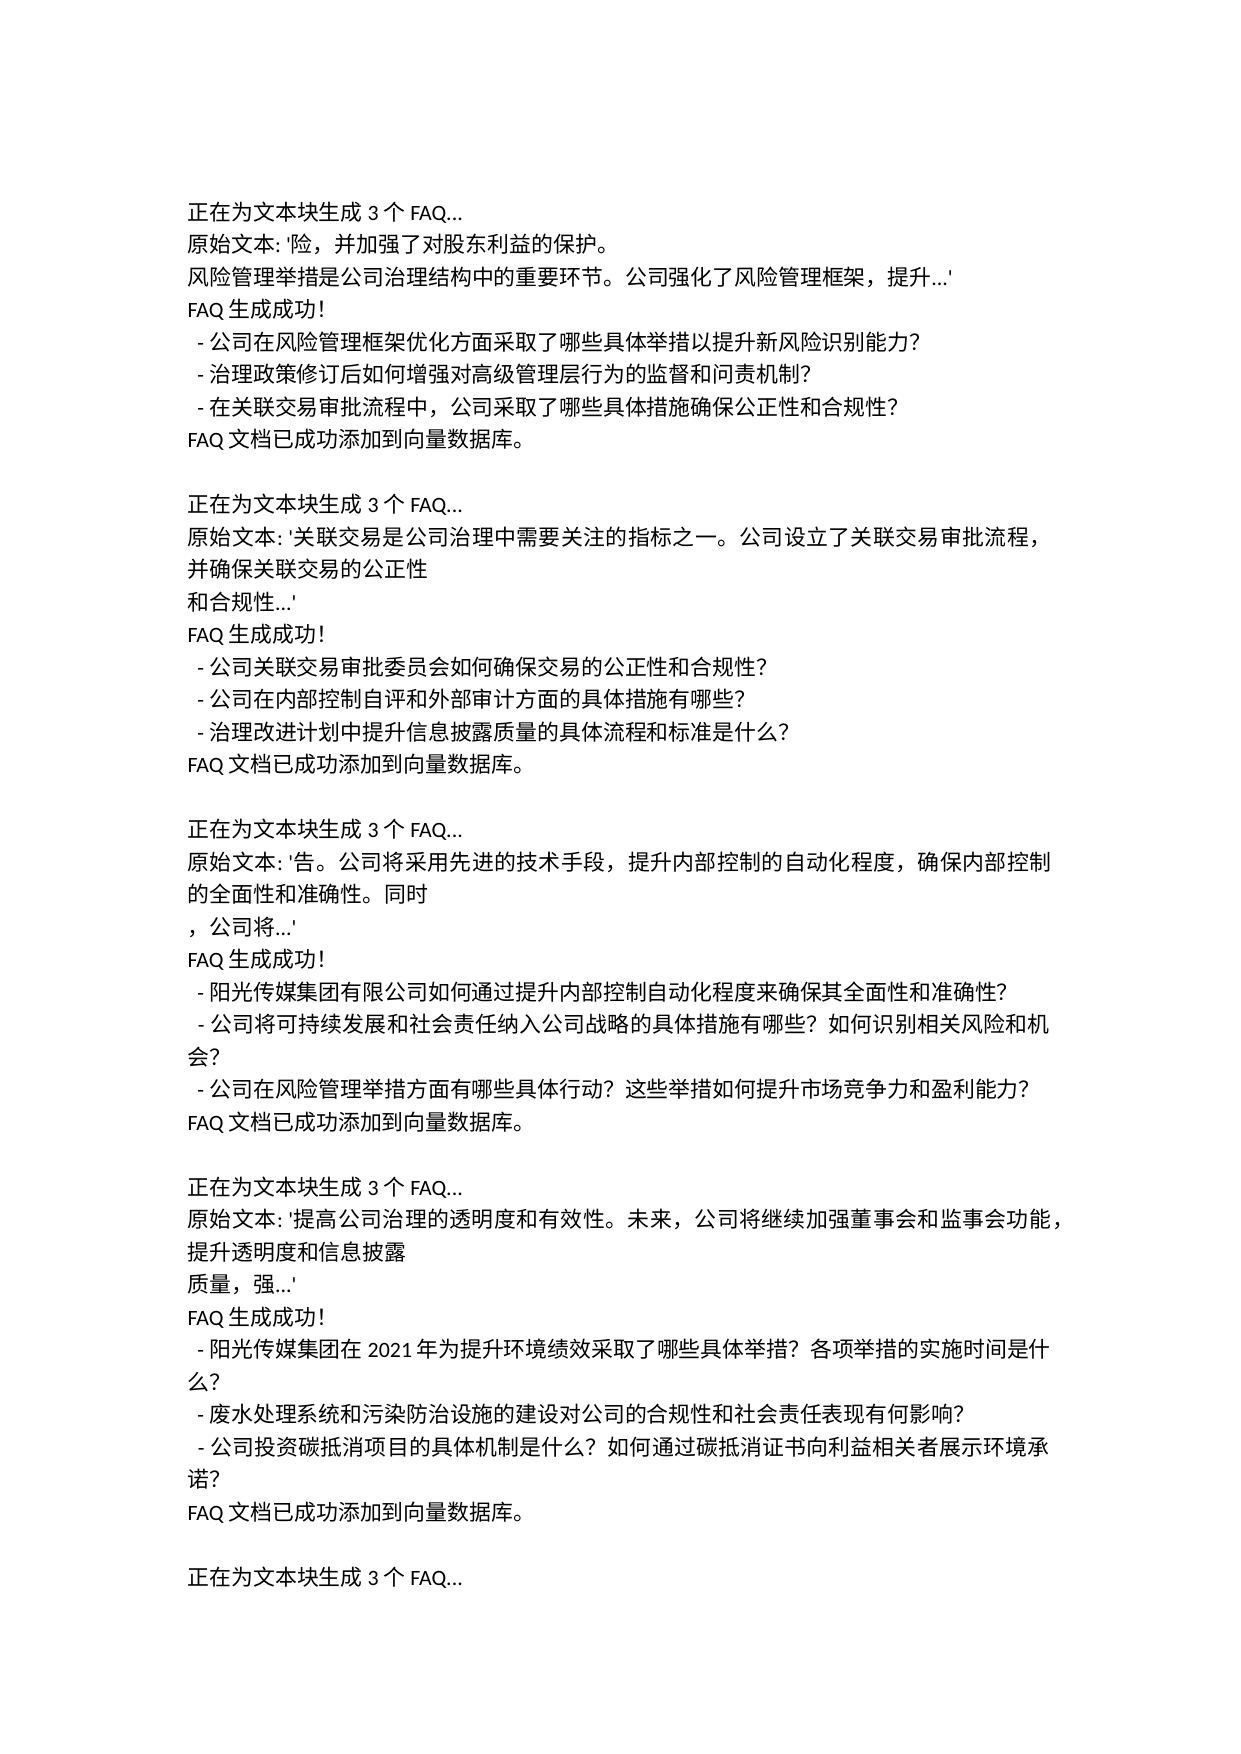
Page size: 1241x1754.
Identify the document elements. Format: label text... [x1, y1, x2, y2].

text 正在为文本块生成 3 个 FAQ... [187, 1559, 1053, 1592]
text - 阳光传媒集团有限公司如何通过提升内部控制自动化程度来确保其全面性和准确性？ [187, 974, 1053, 1007]
text - 治理改进计划中提升信息披露质量的具体流程和标准是什么？ [187, 714, 1053, 747]
text FAQ 文档已成功添加到向量数据库。 [187, 747, 1053, 779]
text 正在为文本块生成 3 个 FAQ... [187, 487, 1053, 519]
text - 阳光传媒集团在2021年为提升环境绩效采取了哪些具体举措？各项举措的实施时间是什么？ [187, 1332, 1053, 1397]
text FAQ 文档已成功添加到向量数据库。 [187, 422, 1053, 454]
text - 公司关联交易审批委员会如何确保交易的公正性和合规性？ [187, 649, 1053, 682]
text ，公司将...' [187, 909, 1053, 942]
text 原始文本: '提高公司治理的透明度和有效性。未来，公司将继续加强董事会和监事会功能，提升透明度和信息披露 [187, 1202, 1053, 1267]
text - 公司投资碳抵消项目的具体机制是什么？如何通过碳抵消证书向利益相关者展示环境承诺？ [187, 1429, 1053, 1494]
text FAQ 生成成功！ [187, 1299, 1053, 1332]
text 风险管理举措是公司治理结构中的重要环节。公司强化了风险管理框架，提升...' [187, 259, 1053, 292]
text 正在为文本块生成 3 个 FAQ... [187, 194, 1053, 227]
text - 公司在风险管理举措方面有哪些具体行动？这些举措如何提升市场竞争力和盈利能力？ [187, 1072, 1053, 1104]
text 原始文本: '关联交易是公司治理中需要关注的指标之一。公司设立了关联交易审批流程，并确保关联交易的公正性 [187, 519, 1053, 584]
text - 公司在内部控制自评和外部审计方面的具体措施有哪些？ [187, 682, 1053, 714]
text FAQ 生成成功！ [187, 942, 1053, 974]
text - 公司在风险管理框架优化方面采取了哪些具体举措以提升新风险识别能力？ [187, 324, 1053, 357]
text - 废水处理系统和污染防治设施的建设对公司的合规性和社会责任表现有何影响？ [187, 1397, 1053, 1429]
text 正在为文本块生成 3 个 FAQ... [187, 1169, 1053, 1202]
text 和合规性...' [187, 584, 1053, 617]
text FAQ 文档已成功添加到向量数据库。 [187, 1494, 1053, 1527]
text 质量，强...' [187, 1267, 1053, 1299]
text 原始文本: '告。公司将采用先进的技术手段，提升内部控制的自动化程度，确保内部控制的全面性和准确性。同时 [187, 844, 1053, 909]
text FAQ 生成成功！ [187, 292, 1053, 324]
text - 公司将可持续发展和社会责任纳入公司战略的具体措施有哪些？如何识别相关风险和机会？ [187, 1007, 1053, 1072]
text 正在为文本块生成 3 个 FAQ... [187, 812, 1053, 844]
text 原始文本: '险，并加强了对股东利益的保护。 [187, 227, 1053, 259]
text FAQ 文档已成功添加到向量数据库。 [187, 1104, 1053, 1137]
text FAQ 生成成功！ [187, 617, 1053, 649]
text - 治理政策修订后如何增强对高级管理层行为的监督和问责机制？ [187, 357, 1053, 389]
text - 在关联交易审批流程中，公司采取了哪些具体措施确保公正性和合规性？ [187, 389, 1053, 422]
